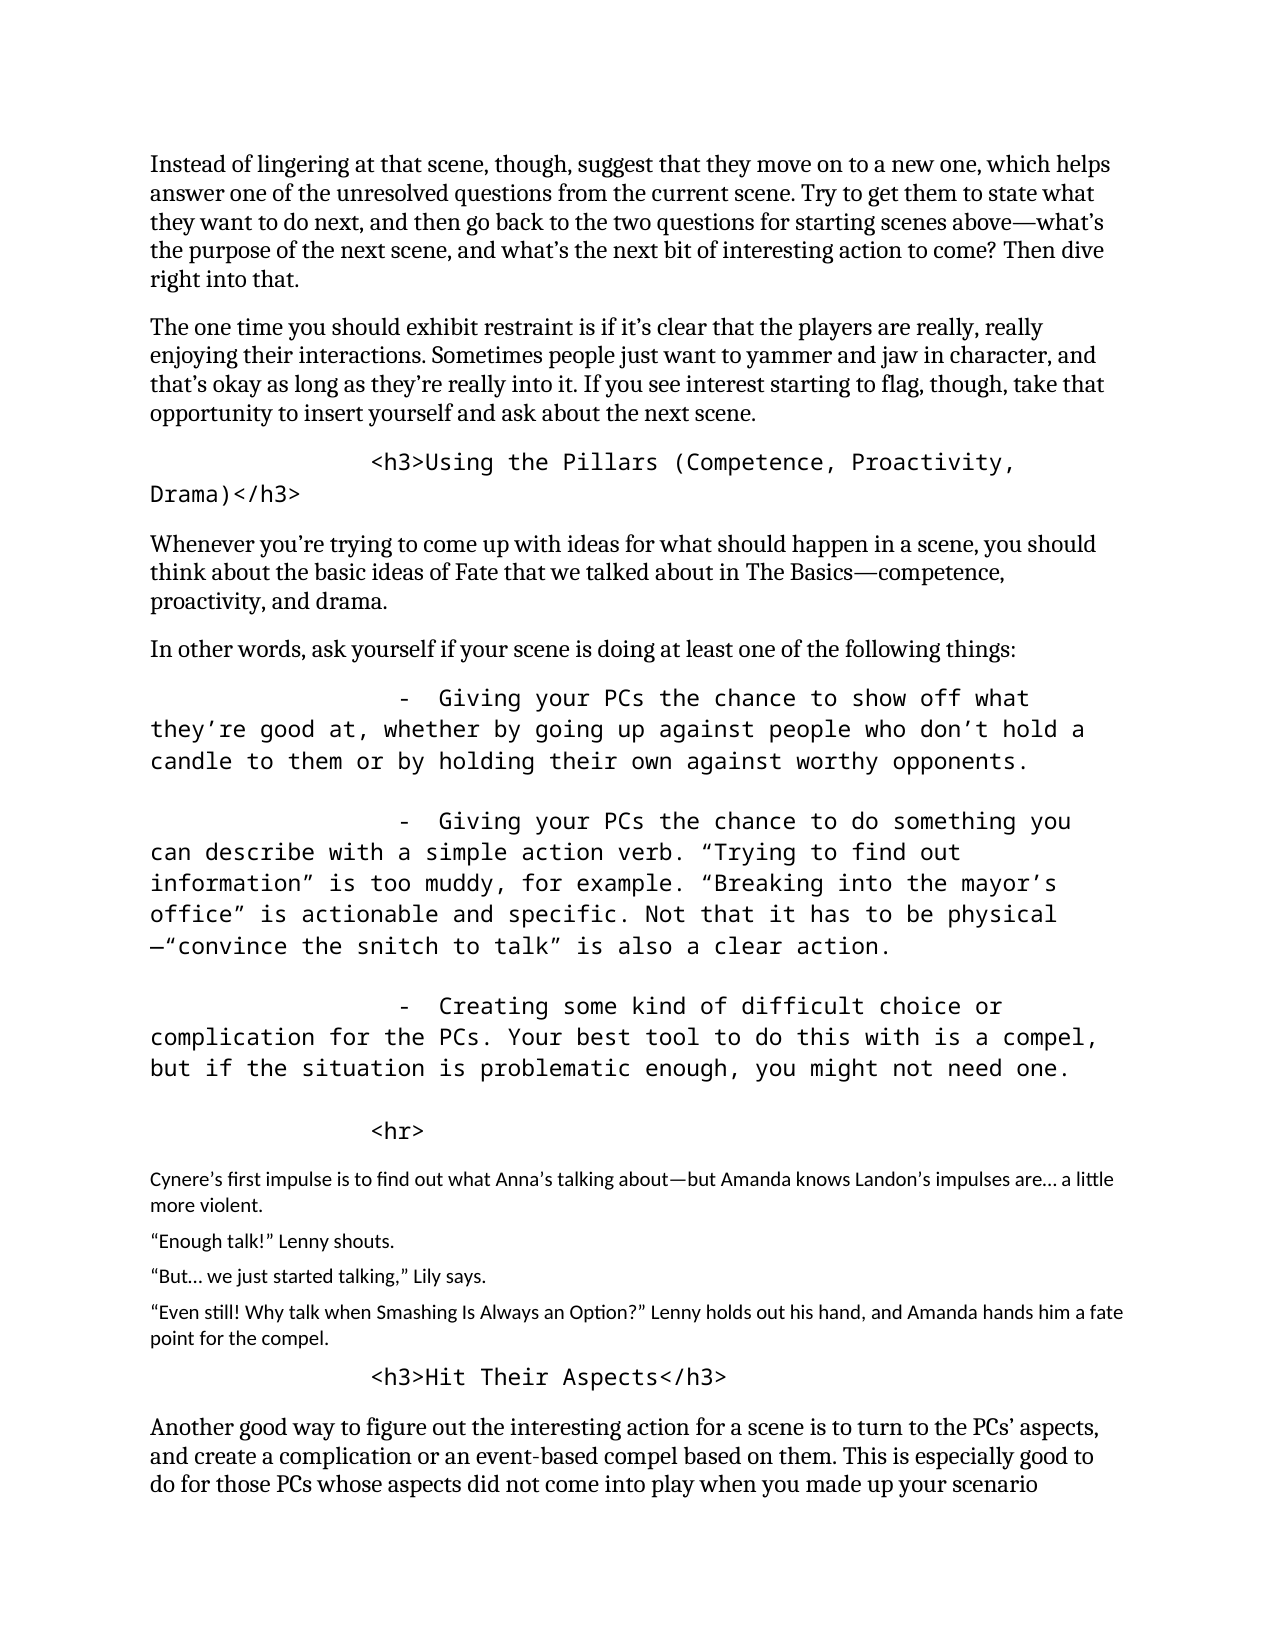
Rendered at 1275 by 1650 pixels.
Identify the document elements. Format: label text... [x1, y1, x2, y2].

text Cynere’s first impulse is to find out what Anna’s talking about—but Amanda knows Landon’s impulses are… a little more violent. [150, 1167, 1125, 1217]
text Instead of lingering at that scene, though, suggest that they move on to a new one, which helps answer one of the unresolved questions from the current scene. Try to get them to state what they want to do next, and then go back to the two questions for starting scenes above—what’s the purpose of the next scene, and what’s the next bit of interesting action to come? Then dive right into that. [150, 150, 1125, 294]
text Whenever you’re trying to come up with ideas for what should happen in a scene, you should think about the basic ideas of Fate that we talked about in The Basics—competence, proactivity, and drama. [150, 529, 1125, 616]
text “Enough talk!” Lenny shouts. [150, 1228, 1125, 1253]
text “Even still! Why talk when Smashing Is Always an Option?” Lenny holds out his hand, and Amanda hands him a fate point for the compel. [150, 1299, 1125, 1350]
text The one time you should exhibit restraint is if it’s clear that the players are really, really enjoying their interactions. Sometimes people just want to yammer and jaw in character, and that’s okay as long as they’re really into it. If you see interest starting to flag, though, take that opportunity to insert yourself and ask about the next scene. [150, 312, 1125, 427]
text - Giving your PCs the chance to show off what they’re good at, whether by going up against people who don’t hold a candle to them or by holding their own against worthy opponents. - Giving your PCs the chance to do something you can describe with a simple action verb. “Trying to find out information” is too muddy, for example. “Breaking into the mayor’s office” is actionable and specific. Not that it has to be physical—“convince the snitch to talk” is also a clear action. - Creating some kind of difficult choice or complication for the PCs. Your best tool to do this with is a compel, but if the situation is problematic enough, you might not need one. <hr> [150, 682, 1125, 1146]
text <h3>Using the Pillars (Competence, Proactivity, Drama)</h3> [150, 446, 1125, 509]
text <h3>Hit Their Aspects</h3> [150, 1361, 1125, 1392]
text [150, 1413, 1125, 1499]
text “But… we just started talking,” Lily says. [150, 1264, 1125, 1289]
text In other words, ask yourself if your scene is doing at least one of the following things: [150, 634, 1125, 663]
